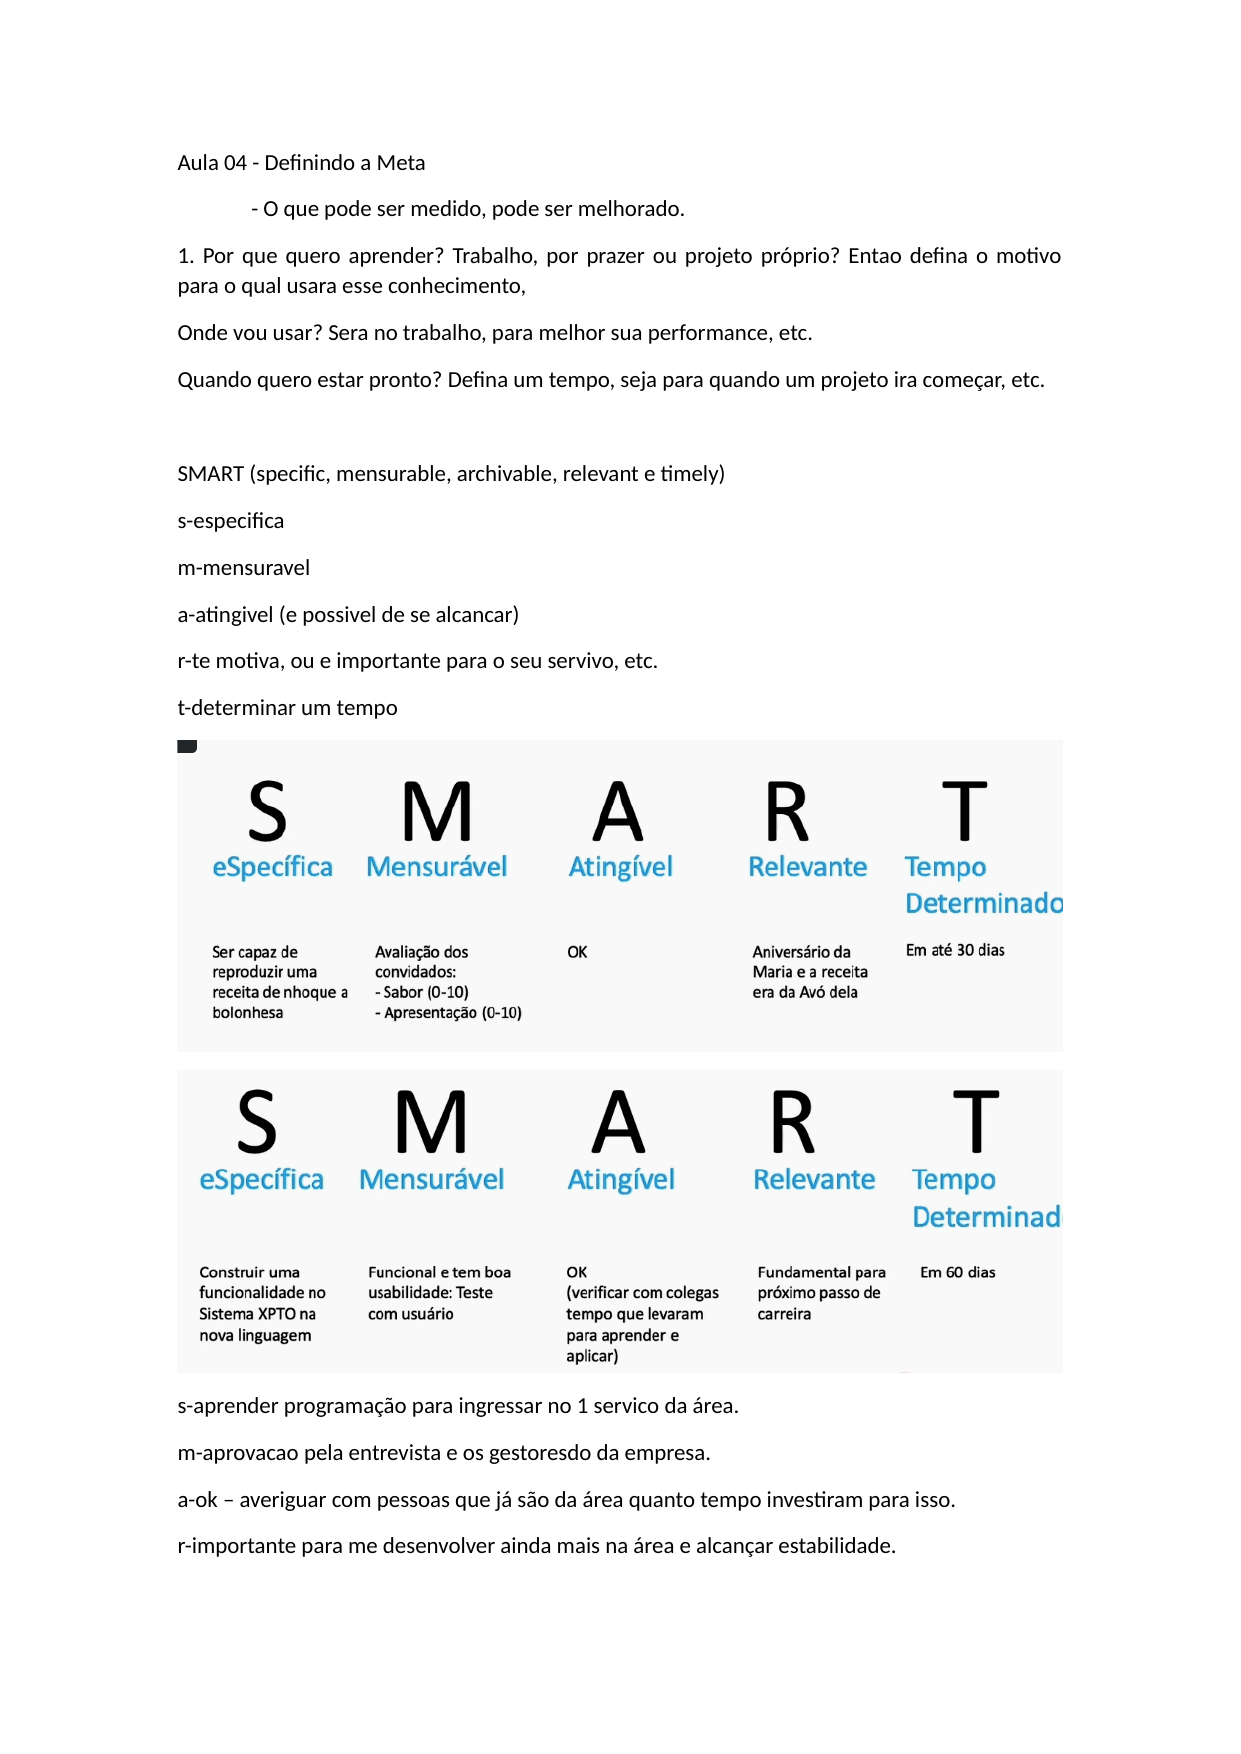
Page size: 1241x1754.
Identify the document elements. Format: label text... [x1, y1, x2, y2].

text r-importante para me desenvolver ainda mais na área e alcançar estabilidade. [177, 1532, 1063, 1560]
text a-ok – averiguar com pessoas que já são da área quanto tempo investiram para isso. [177, 1485, 1063, 1513]
text SMART (specific, mensurable, archivable, relevant e timely) [177, 459, 1063, 487]
text s-especifica [177, 506, 1063, 534]
text a-atingivel (e possivel de se alcancar) [177, 600, 1063, 628]
text Quando quero estar pronto? Defina um tempo, seja para quando um projeto ira começar, etc. [177, 365, 1063, 393]
picture [177, 740, 1063, 1052]
text m-aprovacao pela entrevista e os gestoresdo da empresa. [177, 1438, 1063, 1466]
text r-te motiva, ou e importante para o seu servivo, etc. [177, 647, 1063, 674]
text m-mensuravel [177, 553, 1063, 581]
text 1. Por que quero aprender? Trabalho, por prazer ou projeto próprio? Entao defina o motivo para o qual usara esse conhecimento, [177, 241, 1063, 299]
text s-aprender programação para ingressar no 1 servico da área. [177, 1391, 1063, 1419]
text t-determinar um tempo [177, 693, 1063, 721]
text - O que pode ser medido, pode ser melhorado. [177, 194, 1063, 222]
text Aula 04 - Definindo a Meta [177, 148, 1063, 176]
text Onde vou usar? Sera no trabalho, para melhor sua performance, etc. [177, 318, 1063, 346]
picture [177, 1070, 1063, 1373]
